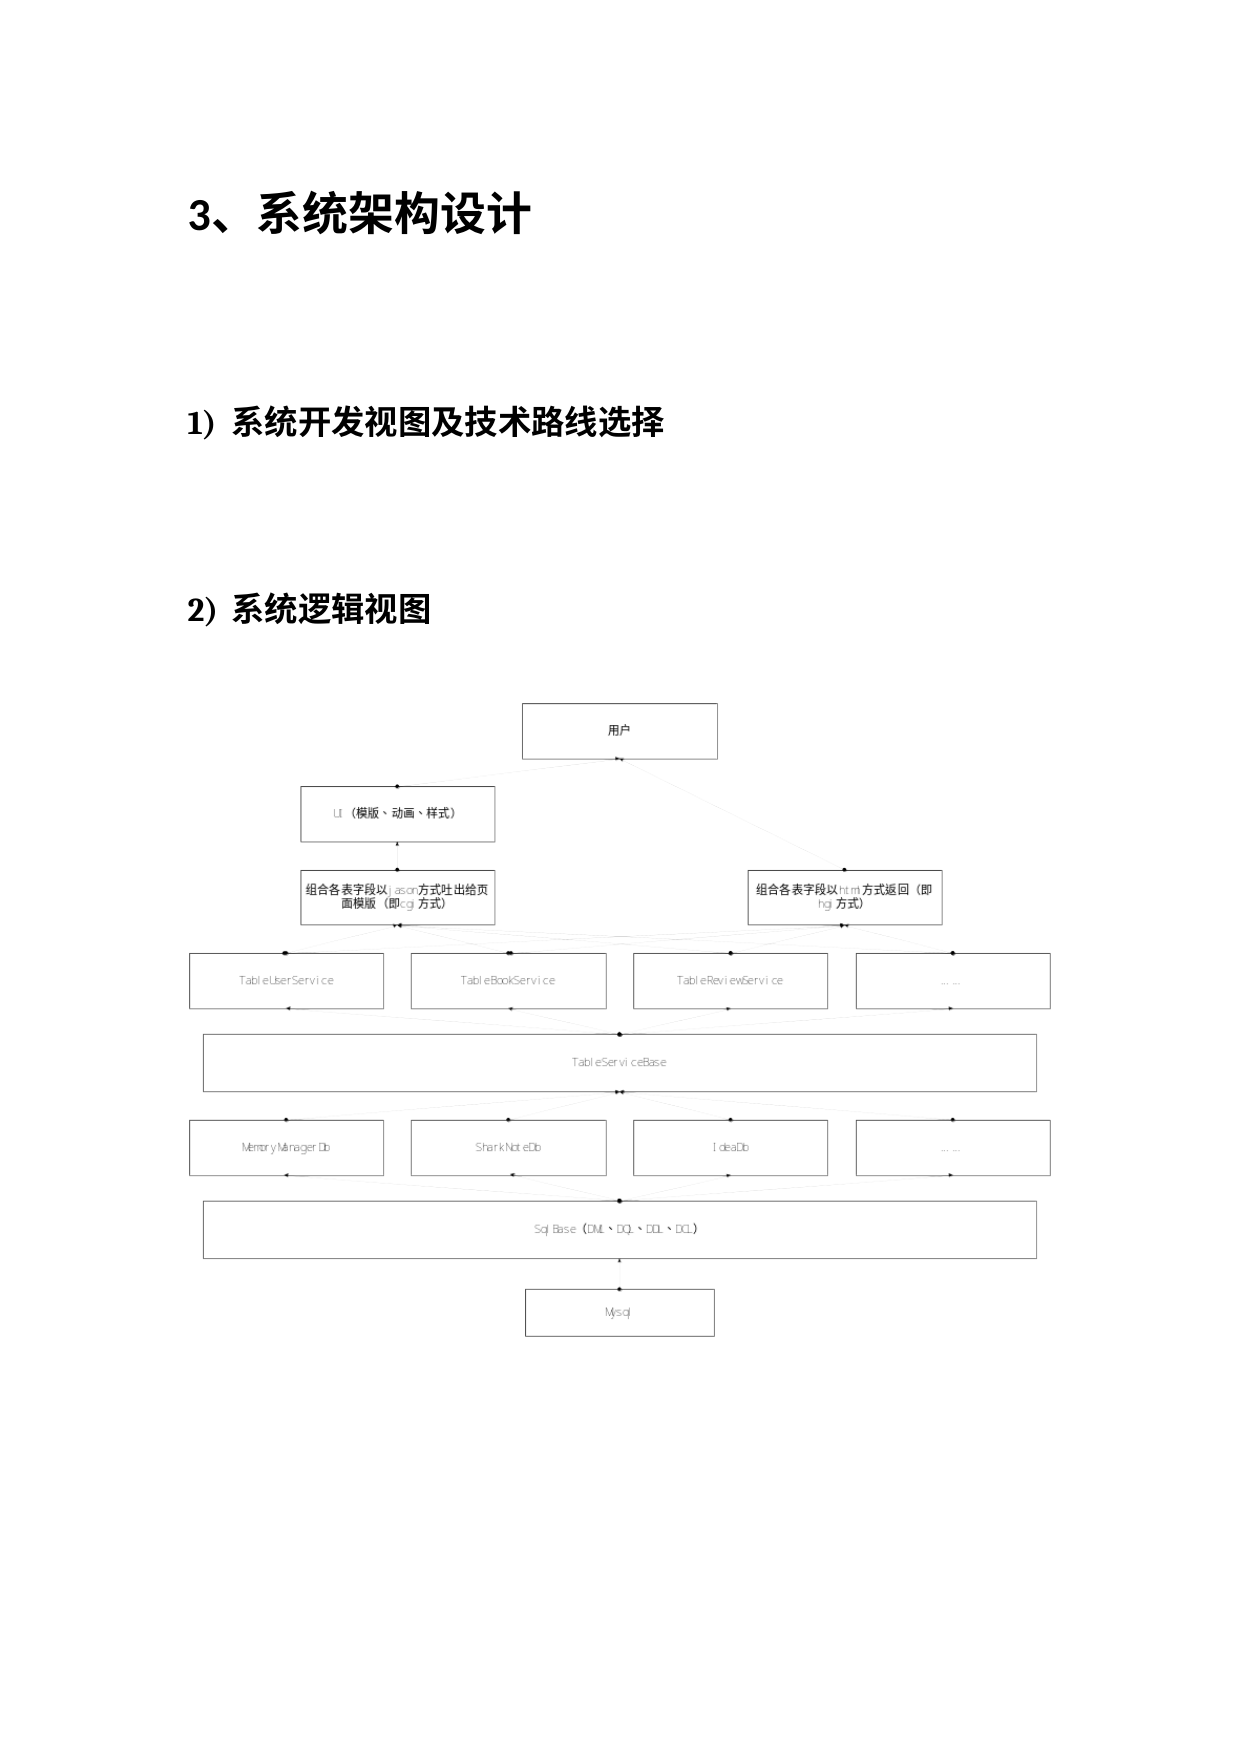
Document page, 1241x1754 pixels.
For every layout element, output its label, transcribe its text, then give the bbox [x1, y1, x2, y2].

subtitle 3、系统架构设计 [187, 162, 1053, 259]
subtitle 系统逻辑视图 [187, 574, 1053, 639]
subtitle 系统开发视图及技术路线选择 [187, 387, 1053, 452]
